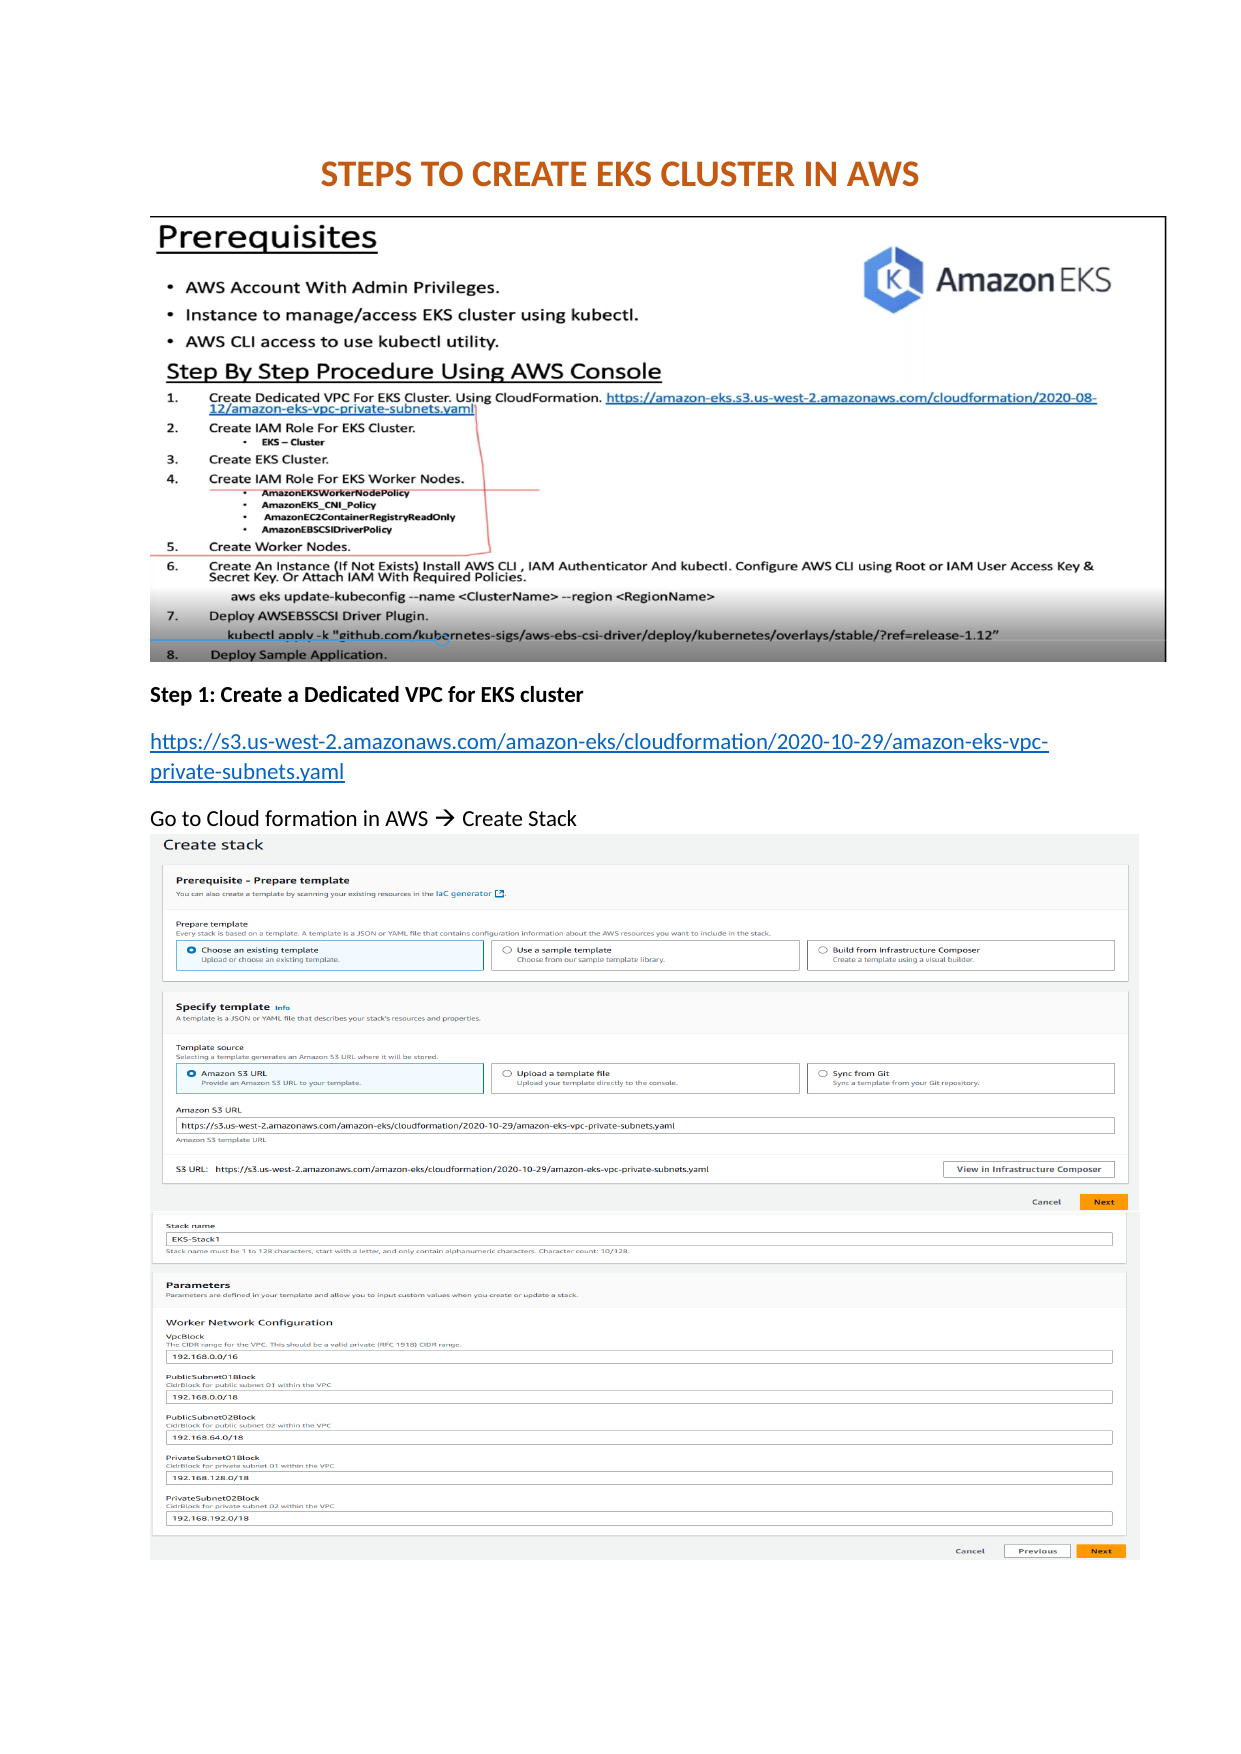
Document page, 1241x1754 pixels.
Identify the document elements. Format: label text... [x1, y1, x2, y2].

text STEPS TO CREATE EKS CLUSTER IN AWS [150, 150, 1090, 196]
text Step 1: Create a Dedicated VPC for EKS cluster [150, 680, 1090, 708]
picture [150, 834, 1139, 1211]
picture [150, 1212, 1140, 1560]
picture [150, 216, 1167, 662]
text Go to Cloud formation in AWS Create Stack [150, 804, 1090, 834]
text https://s3.us-west-2.amazonaws.com/amazon-eks/cloudformation/2020-10-29/amazon-eks-vpc-private-subnets.yaml [150, 727, 1090, 785]
